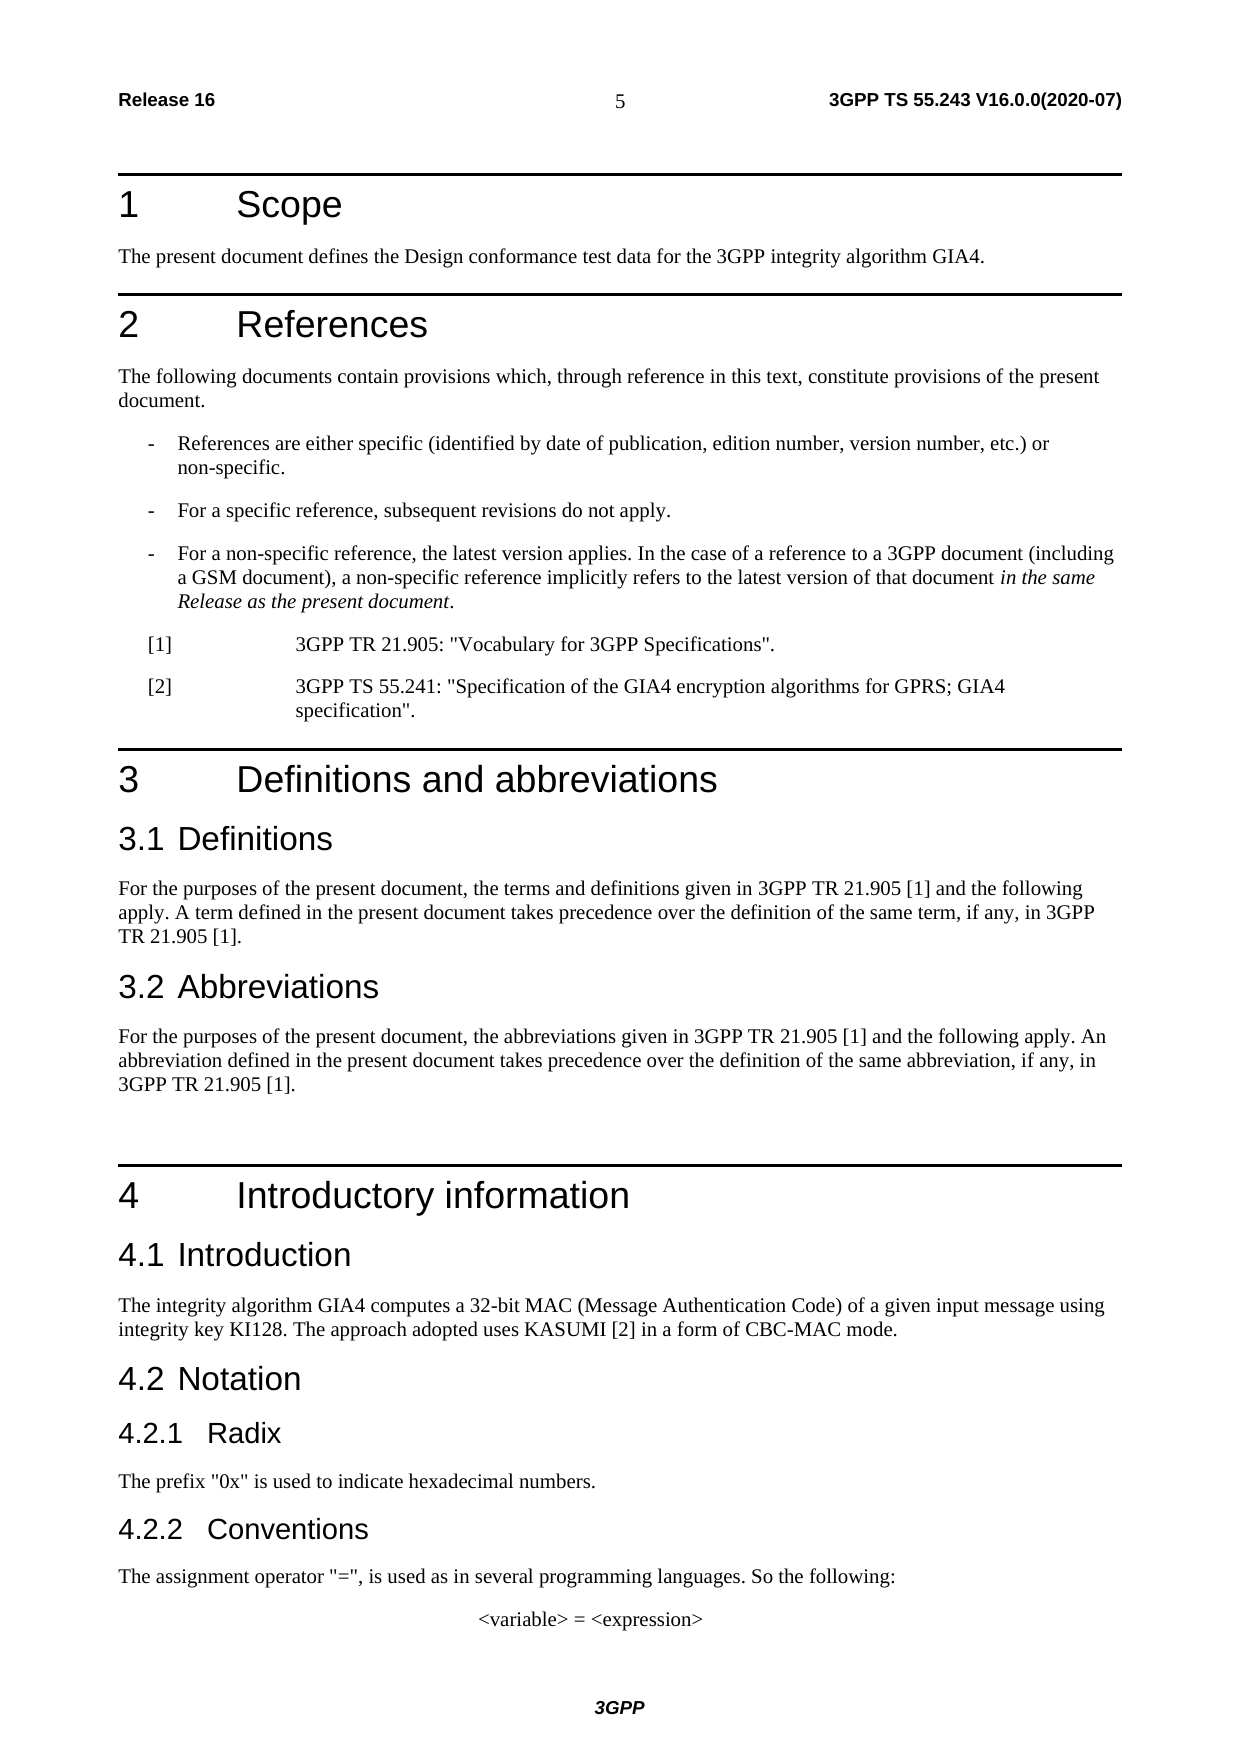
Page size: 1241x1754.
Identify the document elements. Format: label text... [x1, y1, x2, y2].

subtitle 4.2.1 Radix [118, 1417, 1122, 1450]
text The integrity algorithm GIA4 computes a 32-bit MAC (Message Authentication Code) of a given input message using integrity key KI128. The approach adopted uses KASUMI [2] in a form of CBC-MAC mode. [118, 1292, 1122, 1341]
text The following documents contain provisions which, through reference in this text, constitute provisions of the present document. [118, 364, 1122, 412]
text The present document defines the Design conformance test data for the 3GPP integrity algorithm GIA4. [118, 244, 1122, 268]
text [1] 3GPP TR 21.905: "Vocabulary for 3GPP Specifications". [148, 632, 1122, 656]
text - For a specific reference, subsequent revisions do not apply. [148, 498, 1122, 522]
text [2] 3GPP TS 55.241: "Specification of the GIA4 encryption algorithms for GPRS; GIA4 specification". [148, 674, 1122, 722]
text The prefix "0x" is used to indicate hexadecimal numbers. [118, 1469, 1122, 1493]
subtitle 3.2 Abbreviations [118, 967, 1122, 1005]
subtitle 2 References [118, 296, 1122, 345]
subtitle 3 Definitions and abbreviations [118, 751, 1122, 800]
text The assignment operator "=", is used as in several programming languages. So the following: [118, 1564, 1122, 1588]
text For the purposes of the present document, the abbreviations given in 3GPP TR 21.905 [1] and the following apply. An abbreviation defined in the present document takes precedence over the definition of the same abbreviation, if any, in 3GPP TR 21.905 [1]. [118, 1024, 1122, 1096]
text - For a non-specific reference, the latest version applies. In the case of a reference to a 3GPP document (including a GSM document), a non-specific reference implicitly refers to the latest version of that document in the same Release as the present document. [148, 541, 1122, 613]
text - References are either specific (identified by date of publication, edition number, version number, etc.) or non-specific. [148, 431, 1122, 479]
subtitle 4 Introductory information [118, 1167, 1122, 1217]
subtitle 4.2 Notation [118, 1359, 1122, 1398]
text <variable> = <expression> [118, 1607, 1122, 1631]
subtitle 1 Scope [118, 176, 1122, 225]
subtitle 3.1 Definitions [118, 819, 1122, 857]
text For the purposes of the present document, the terms and definitions given in 3GPP TR 21.905 [1] and the following apply. A term defined in the present document takes precedence over the definition of the same term, if any, in 3GPP TR 21.905 [1]. [118, 876, 1122, 948]
subtitle 4.1 Introduction [118, 1235, 1122, 1274]
subtitle 4.2.2 Conventions [118, 1512, 1122, 1545]
